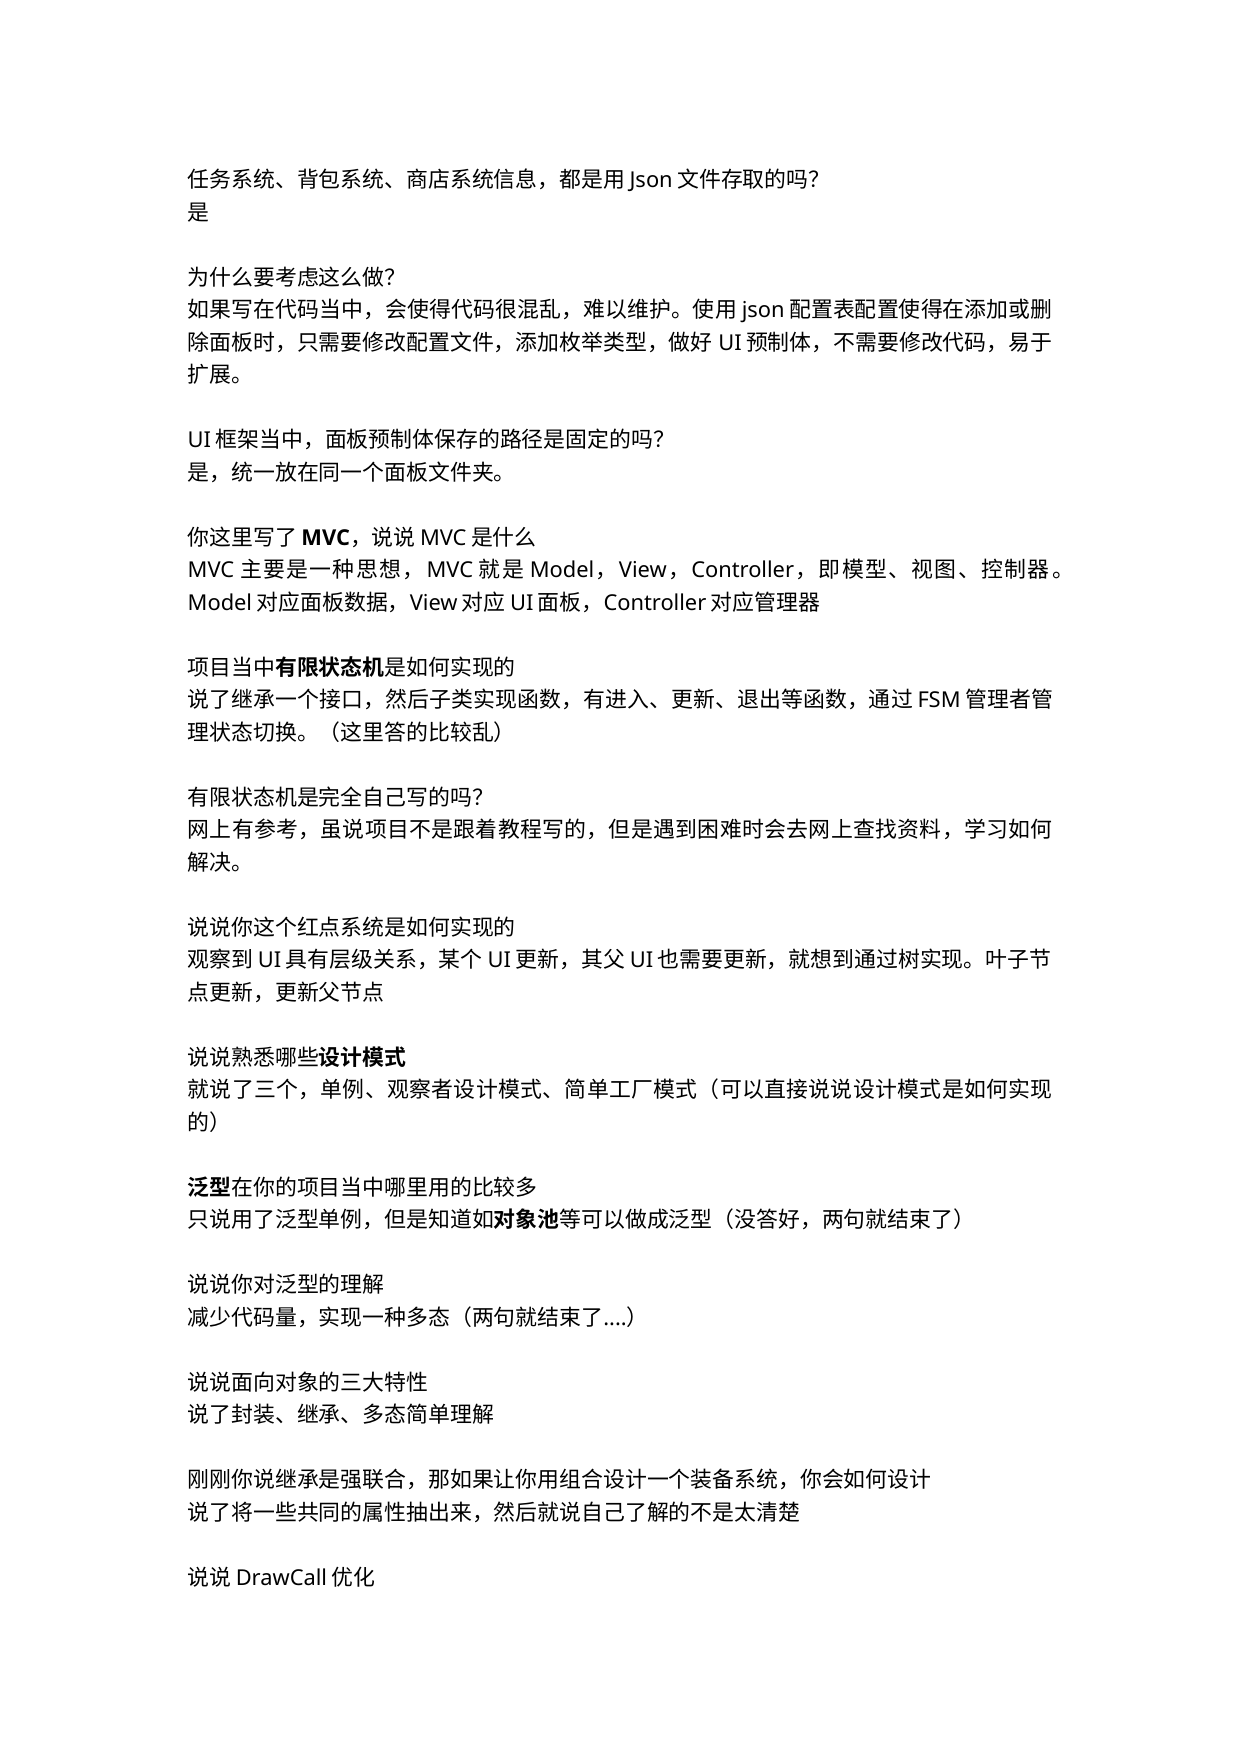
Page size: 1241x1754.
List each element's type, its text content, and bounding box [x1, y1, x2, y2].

text 任务系统、背包系统、商店系统信息，都是用Json文件存取的吗？ [187, 162, 1053, 194]
text 是，统一放在同一个面板文件夹。 [187, 454, 1053, 487]
text 为什么要考虑这么做？ [187, 259, 1053, 292]
text 就说了三个，单例、观察者设计模式、简单工厂模式（可以直接说说设计模式是如何实现的） [187, 1072, 1053, 1137]
text 观察到UI具有层级关系，某个UI更新，其父UI也需要更新，就想到通过树实现。叶子节点更新，更新父节点 [187, 942, 1053, 1007]
text 说说DrawCall优化 [187, 1559, 1053, 1592]
text 说了将一些共同的属性抽出来，然后就说自己了解的不是太清楚 [187, 1494, 1053, 1527]
text 项目当中有限状态机是如何实现的 [187, 649, 1053, 682]
text MVC主要是一种思想，MVC就是Model，View，Controller，即模型、视图、控制器。Model对应面板数据，View对应UI面板，Controller对应管理器 [187, 552, 1053, 617]
text 网上有参考，虽说项目不是跟着教程写的，但是遇到困难时会去网上查找资料，学习如何解决。 [187, 812, 1053, 877]
text 说了封装、继承、多态简单理解 [187, 1397, 1053, 1429]
text 泛型在你的项目当中哪里用的比较多 [187, 1169, 1053, 1202]
text 说说熟悉哪些设计模式 [187, 1039, 1053, 1072]
text UI框架当中，面板预制体保存的路径是固定的吗？ [187, 422, 1053, 454]
text 说了继承一个接口，然后子类实现函数，有进入、更新、退出等函数，通过FSM管理者管理状态切换。（这里答的比较乱） [187, 682, 1053, 747]
text 减少代码量，实现一种多态（两句就结束了....） [187, 1299, 1053, 1332]
text 说说面向对象的三大特性 [187, 1364, 1053, 1397]
text 如果写在代码当中，会使得代码很混乱，难以维护。使用json配置表配置使得在添加或删除面板时，只需要修改配置文件，添加枚举类型，做好UI预制体，不需要修改代码，易于扩展。 [187, 292, 1053, 389]
text 是 [187, 194, 1053, 227]
text 你这里写了MVC，说说MVC是什么 [187, 519, 1053, 552]
text 只说用了泛型单例，但是知道如对象池等可以做成泛型（没答好，两句就结束了） [187, 1202, 1053, 1234]
text 有限状态机是完全自己写的吗？ [187, 779, 1053, 812]
text 刚刚你说继承是强联合，那如果让你用组合设计一个装备系统，你会如何设计 [187, 1462, 1053, 1494]
text 说说你对泛型的理解 [187, 1267, 1053, 1299]
text 说说你这个红点系统是如何实现的 [187, 909, 1053, 942]
